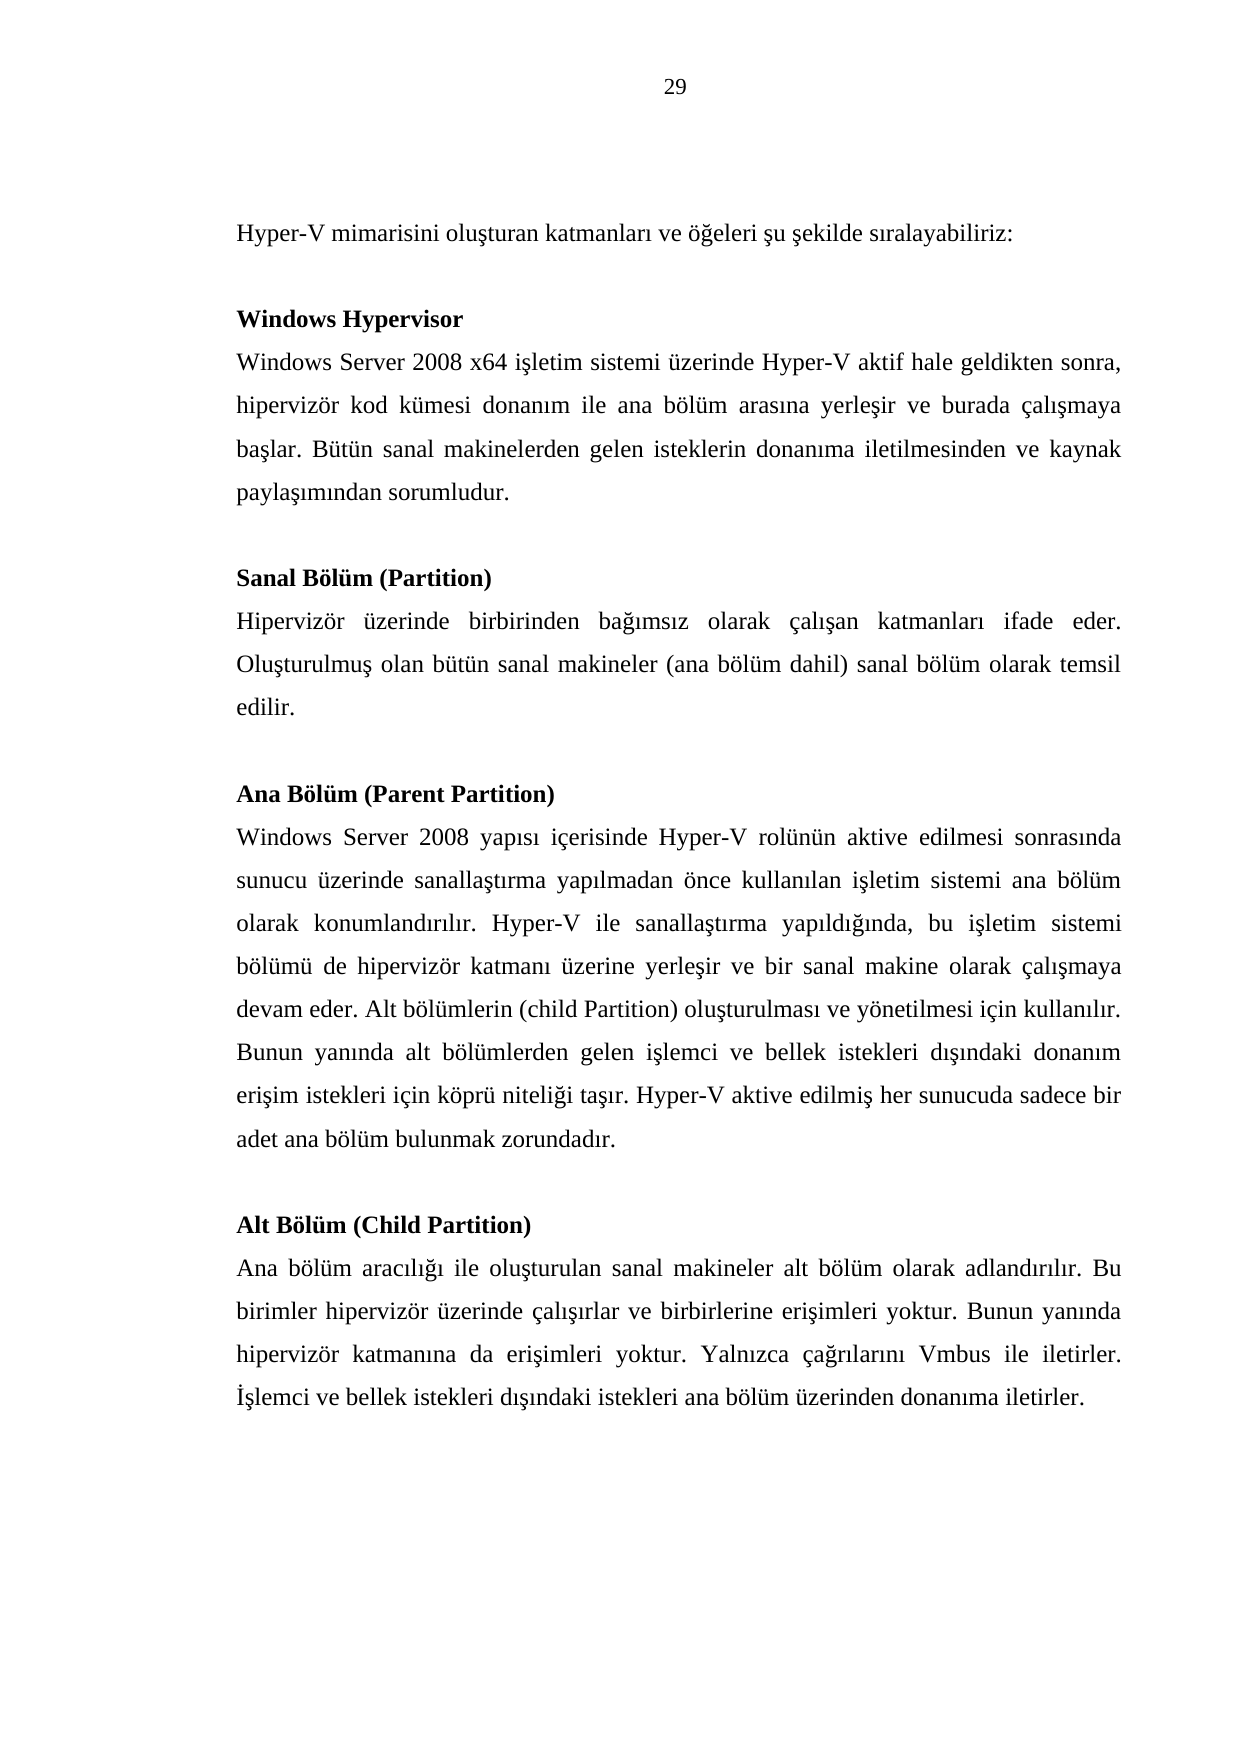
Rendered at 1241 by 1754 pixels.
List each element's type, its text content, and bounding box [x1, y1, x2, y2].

text Ana bölüm aracılığı ile oluşturulan sanal makineler alt bölüm olarak adlandırılır. Bu birimler hipervizör üzerinde çalışırlar ve birbirlerine erişimleri yoktur. Bunun yanında hipervizör katmanına da erişimleri yoktur. Yalnızca çağrılarını Vmbus ile iletirler. İşlemci ve bellek istekleri dışındaki istekleri ana bölüm üzerinden donanıma iletirler. [236, 1253, 1122, 1411]
subtitle Ana Bölüm (Parent Partition) [236, 779, 1157, 808]
text Hyper-V mimarisini oluşturan katmanları ve öğeleri şu şekilde sıralayabiliriz: [236, 218, 1157, 247]
subtitle Windows Hypervisor [236, 304, 1157, 333]
subtitle Alt Bölüm (Child Partition) [236, 1210, 1157, 1239]
text Windows Server 2008 yapısı içerisinde Hyper-V rolünün aktive edilmesi sonrasında sunucu üzerinde sanallaştırma yapılmadan önce kullanılan işletim sistemi ana bölüm olarak konumlandırılır. Hyper-V ile sanallaştırma yapıldığında, bu işletim sistemi bölümü de hipervizör katmanı üzerine yerleşir ve bir sanal makine olarak çalışmaya devam eder. Alt bölümlerin (child Partition) oluşturulması ve yönetilmesi için kullanılır. Bunun yanında alt bölümlerden gelen işlemci ve bellek istekleri dışındaki donanım erişim istekleri için köprü niteliği taşır. Hyper-V aktive edilmiş her sunucuda sadece bir adet ana bölüm bulunmak zorundadır. [236, 822, 1123, 1152]
text Hipervizör üzerinde birbirinden bağımsız olarak çalışan katmanları ifade eder. Oluşturulmuş olan bütün sanal makineler (ana bölüm dahil) sanal bölüm olarak temsil edilir. [236, 606, 1122, 721]
subtitle Sanal Bölüm (Partition) [236, 563, 1157, 592]
text Windows Server 2008 x64 işletim sistemi üzerinde Hyper-V aktif hale geldikten sonra, hipervizör kod kümesi donanım ile ana bölüm arasına yerleşir ve burada çalışmaya başlar. Bütün sanal makinelerden gelen isteklerin donanıma iletilmesinden ve kaynak paylaşımından sorumludur. [236, 347, 1122, 506]
